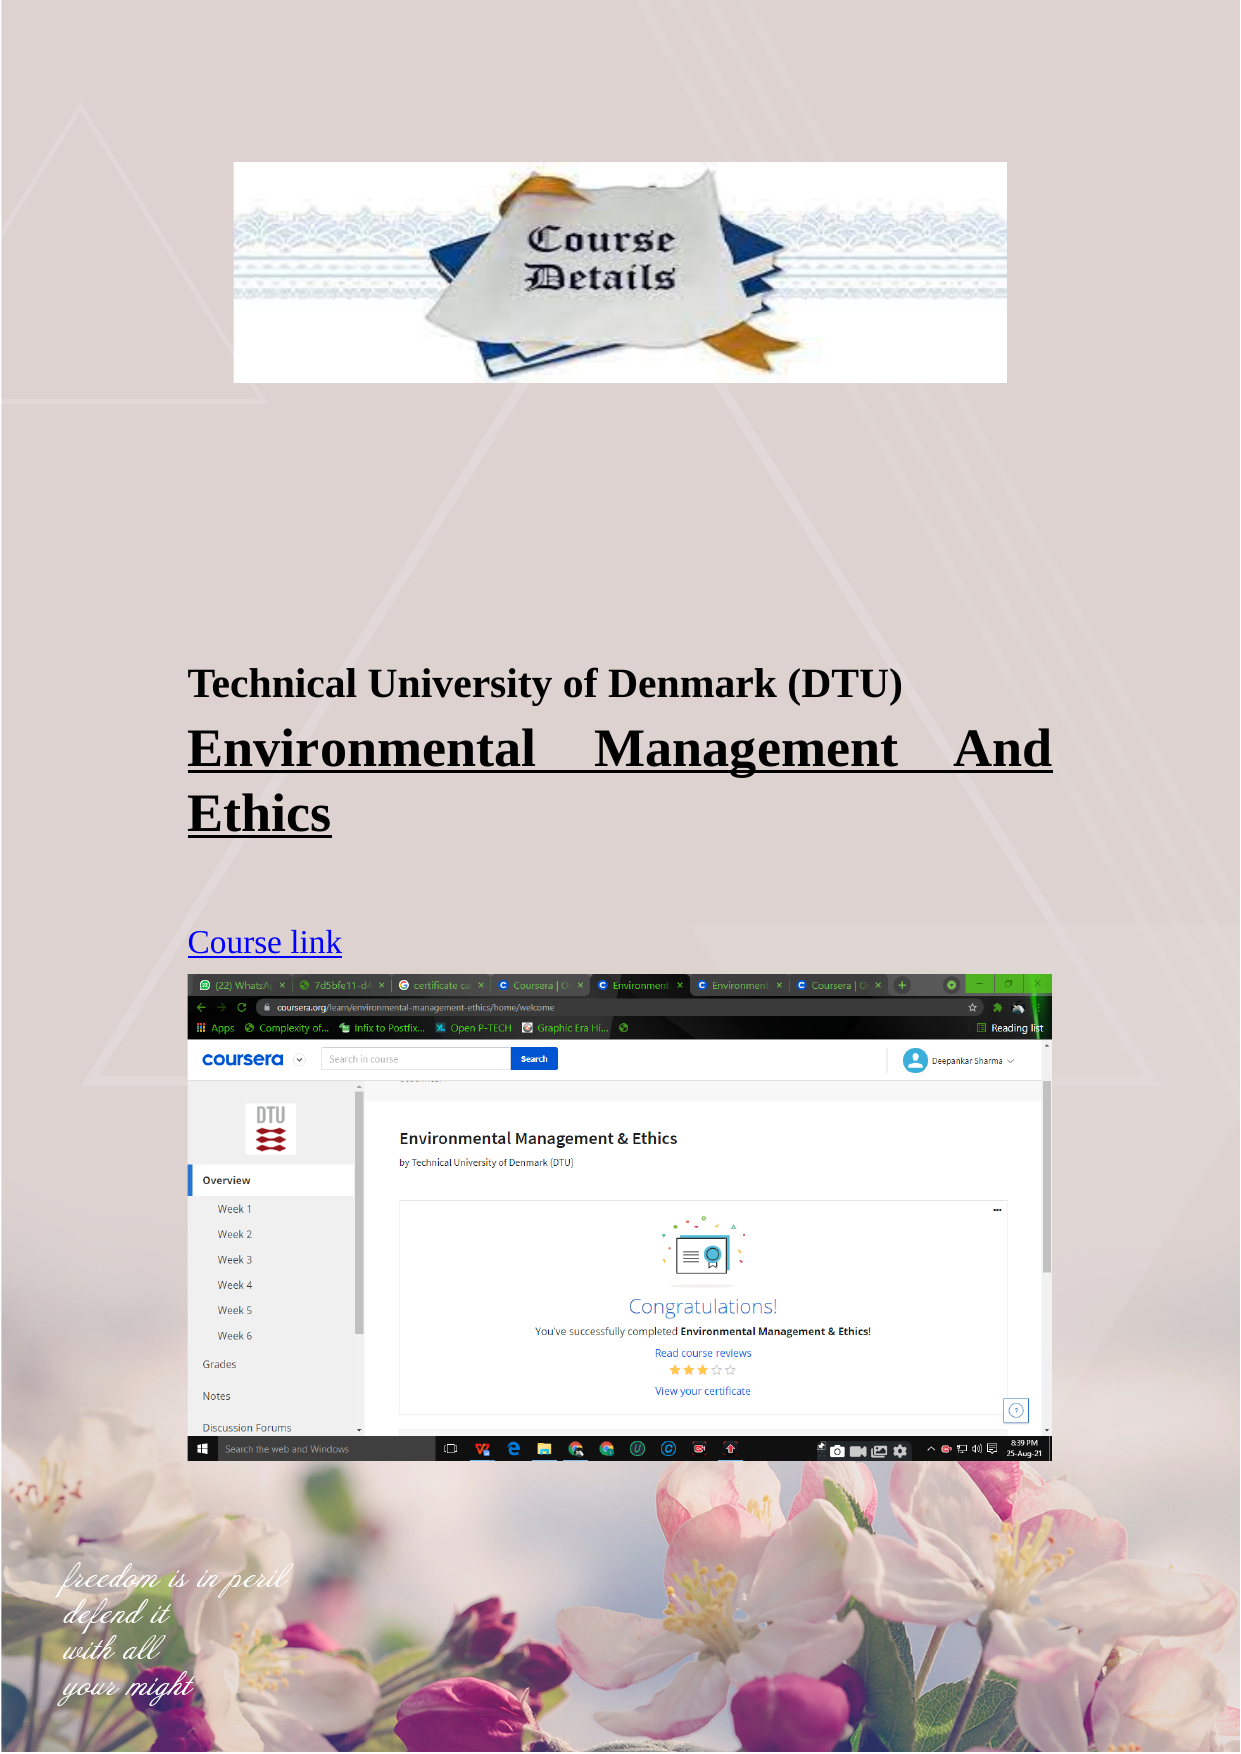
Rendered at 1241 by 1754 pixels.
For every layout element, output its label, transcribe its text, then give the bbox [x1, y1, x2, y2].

text Technical University of Denmark (DTU) [187, 649, 1053, 714]
text Environmental Management And Ethics [187, 714, 1053, 770]
text Course link [187, 909, 1053, 974]
text Environmental Management And Ethics [187, 771, 1053, 844]
picture [1, 0, 1240, 1752]
